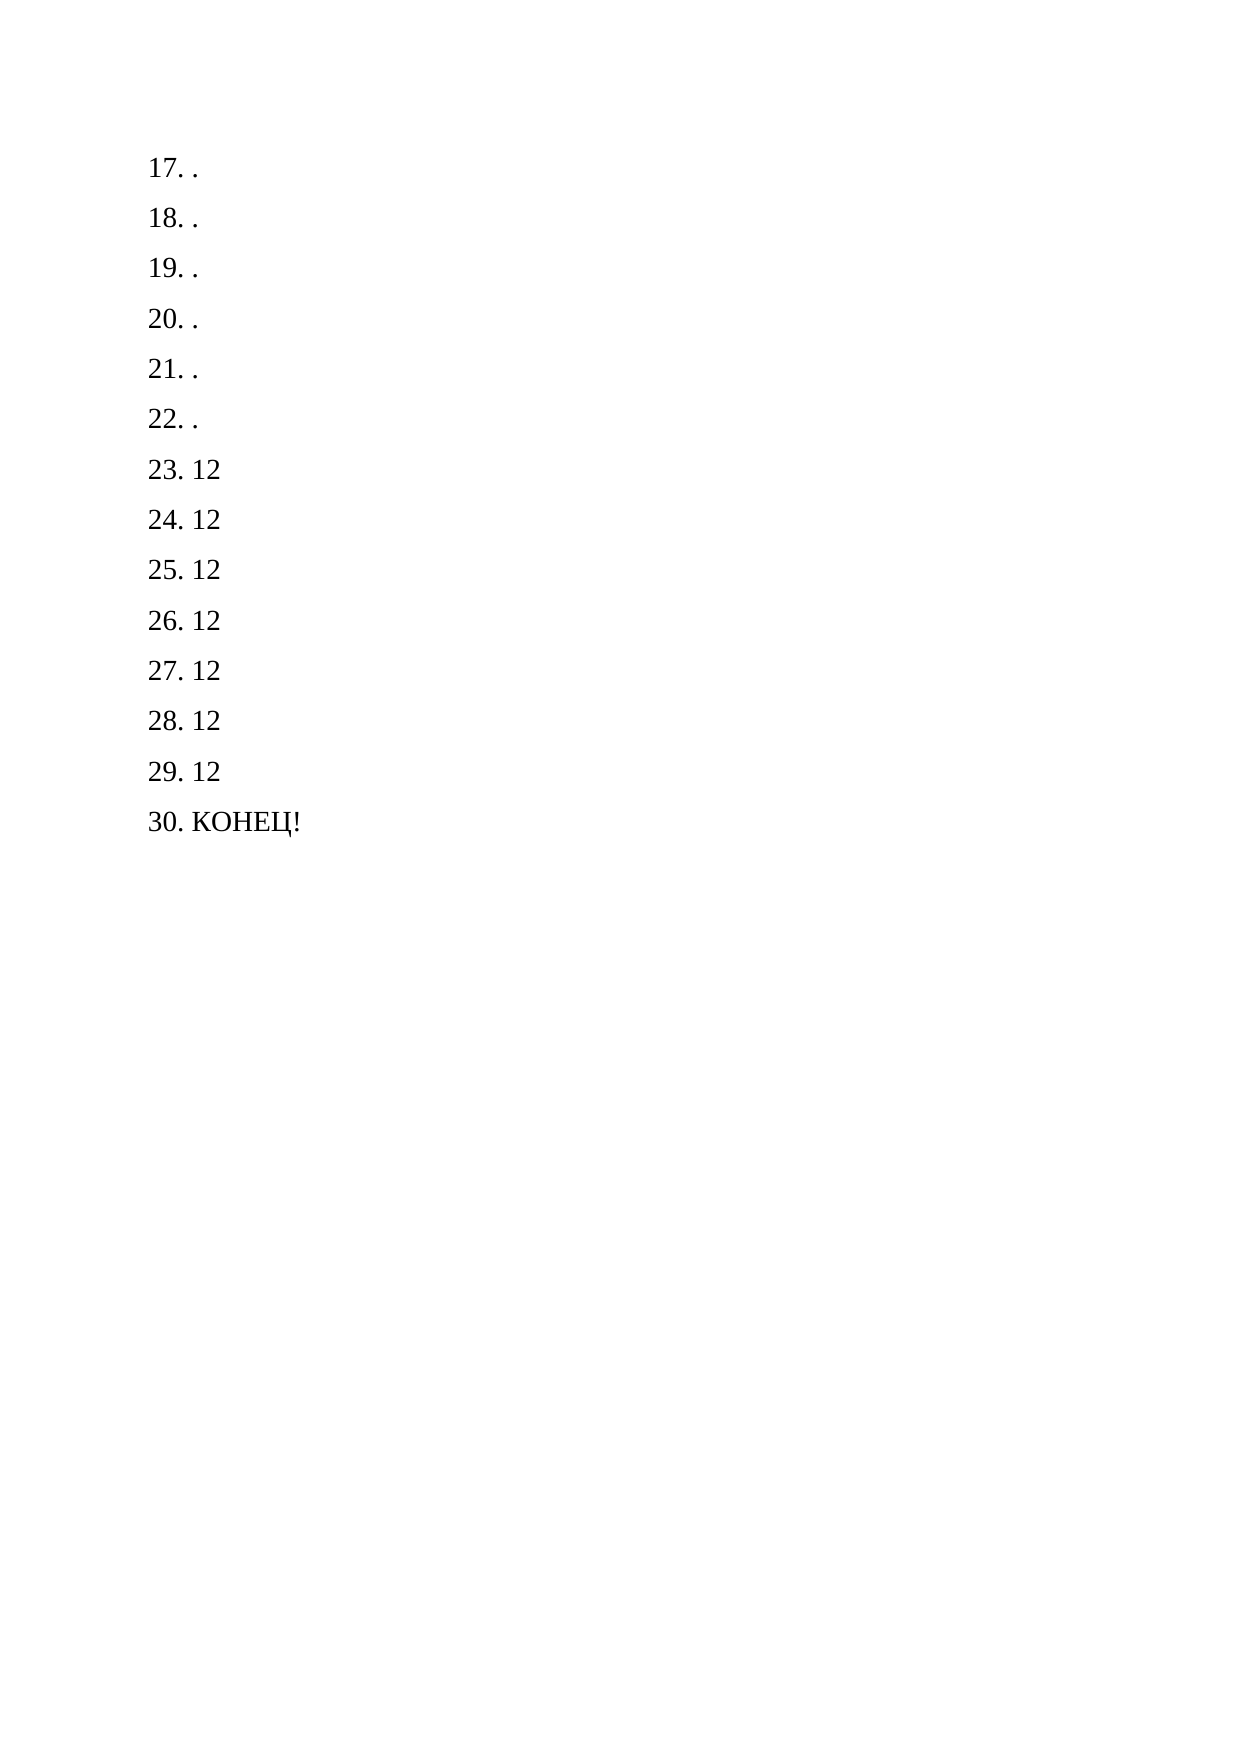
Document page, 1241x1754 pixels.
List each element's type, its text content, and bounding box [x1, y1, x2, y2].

list . [148, 351, 1091, 385]
list 12 [148, 502, 1091, 536]
list 12 [148, 452, 1091, 485]
list 12 [148, 754, 1091, 787]
list . [148, 301, 1091, 334]
list . [148, 200, 1091, 234]
list КОНЕЦ! [148, 804, 1091, 838]
list 12 [148, 552, 1091, 586]
list . [148, 251, 1091, 284]
list . [148, 402, 1091, 435]
list 12 [148, 703, 1091, 737]
list . [148, 150, 1091, 183]
list 12 [148, 653, 1091, 687]
list 12 [148, 603, 1091, 636]
